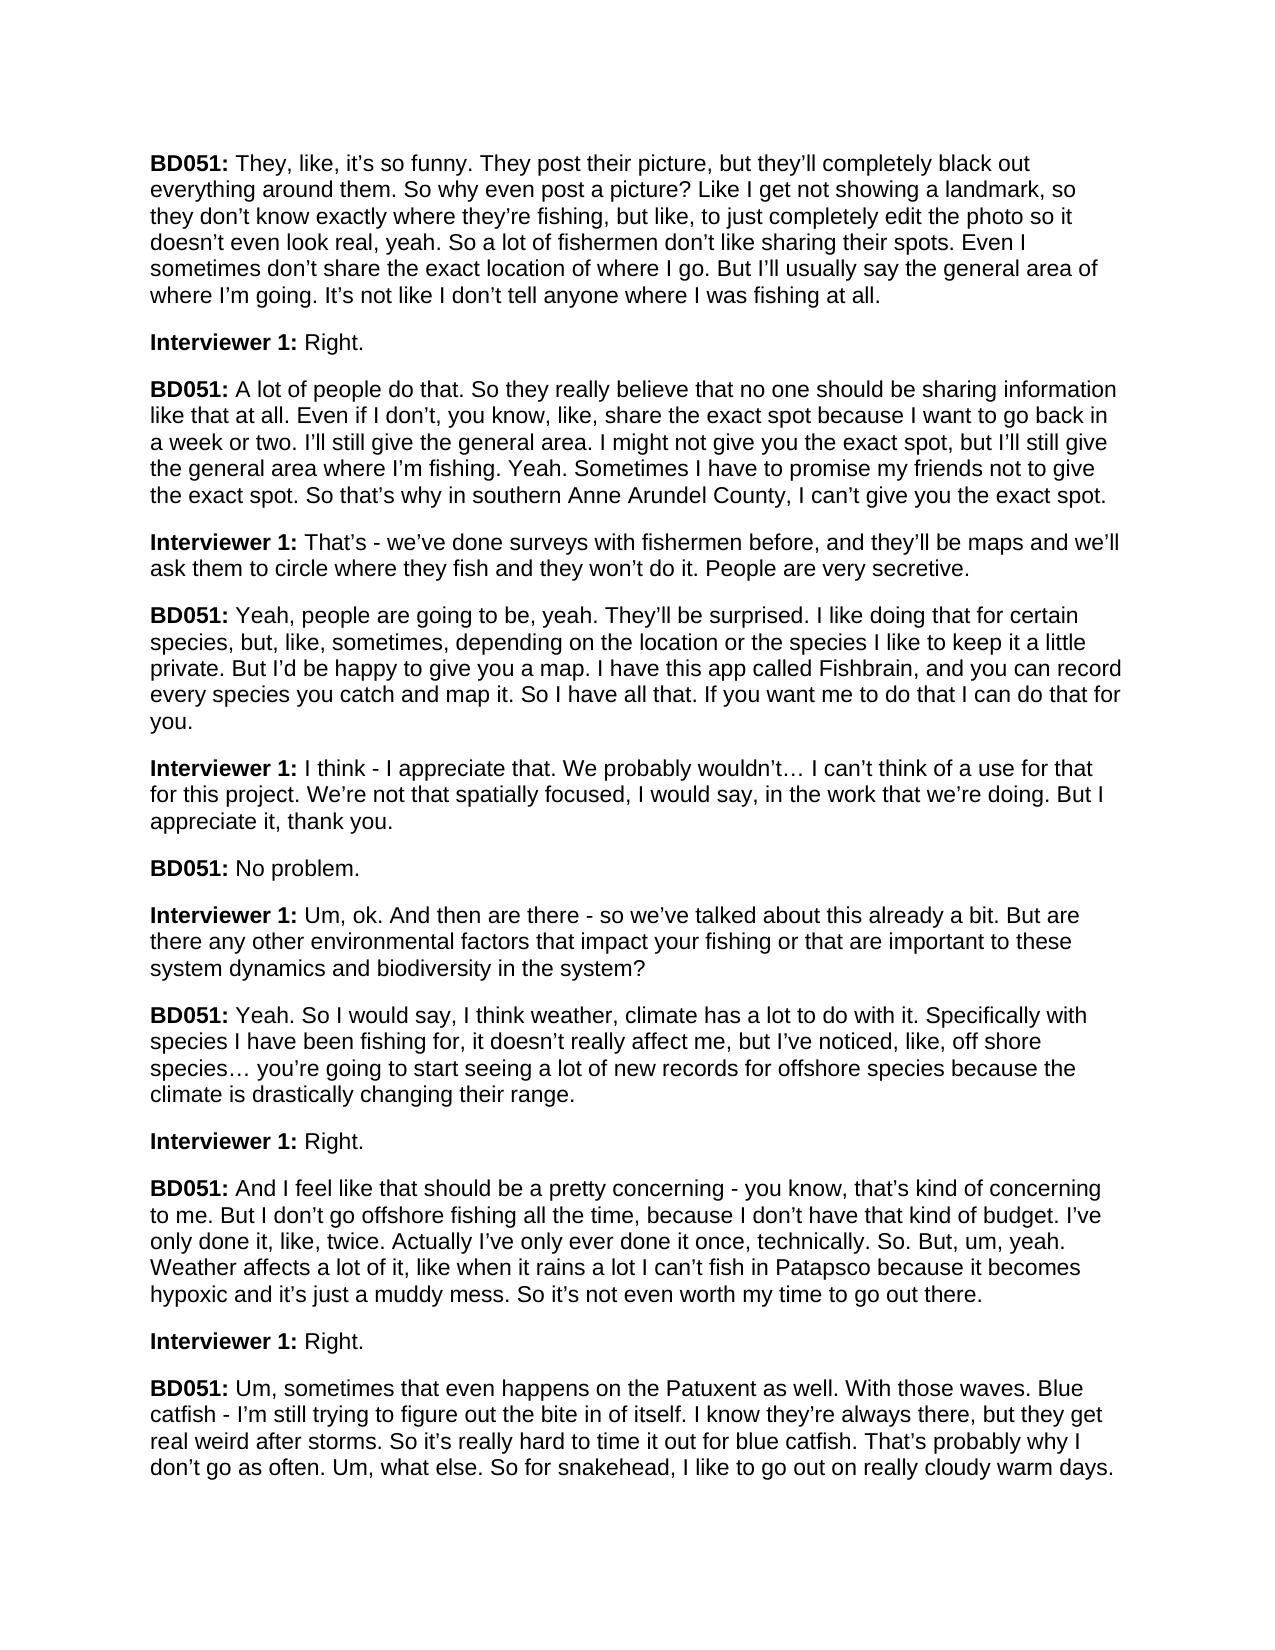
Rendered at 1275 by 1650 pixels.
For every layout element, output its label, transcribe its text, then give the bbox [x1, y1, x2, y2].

text BD051: And I feel like that should be a pretty concerning - you know, that’s kind of concerning to me. But I don’t go offshore fishing all the time, because I don’t have that kind of budget. I’ve only done it, like, twice. Actually I’ve only ever done it once, technically. So. But, um, yeah. Weather affects a lot of it, like when it rains a lot I can’t fish in Patapsco because it becomes hypoxic and it’s just a muddy mess. So it’s not even worth my time to go out there. [150, 1175, 1125, 1307]
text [150, 1375, 1125, 1481]
text BD051: They, like, it’s so funny. They post their picture, but they’ll completely black out everything around them. So why even post a picture? Like I get not showing a landmark, so they don’t know exactly where they’re fishing, but like, to just completely edit the photo so it doesn’t even look real, yeah. So a lot of fishermen don’t like sharing their spots. Even I sometimes don’t share the exact location of where I go. But I’ll usually say the general area of where I’m going. It’s not like I don’t tell anyone where I was fishing at all. [150, 150, 1125, 308]
text Interviewer 1: Right. [150, 1128, 1125, 1154]
text BD051: Yeah, people are going to be, yeah. They’ll be surprised. I like doing that for certain species, but, like, sometimes, depending on the location or the species I like to keep it a little private. But I’d be happy to give you a map. I have this app called Fishbrain, and you can record every species you catch and map it. So I have all that. If you want me to do that I can do that for you. [150, 602, 1125, 734]
text BD051: No problem. [150, 855, 1125, 881]
text BD051: A lot of people do that. So they really believe that no one should be sharing information like that at all. Even if I don’t, you know, like, share the exact spot because I want to go back in a week or two. I’ll still give the general area. I might not give you the exact spot, but I’ll still give the general area where I’m fishing. Yeah. Sometimes I have to promise my friends not to give the exact spot. So that’s why in southern Anne Arundel County, I can’t give you the exact spot. [150, 376, 1125, 508]
text Interviewer 1: That’s - we’ve done surveys with fishermen before, and they’ll be maps and we’ll ask them to circle where they fish and they won’t do it. People are very secretive. [150, 529, 1125, 581]
text Interviewer 1: Right. [150, 1328, 1125, 1354]
text Interviewer 1: Um, ok. And then are there - so we’ve talked about this already a bit. But are there any other environmental factors that impact your fishing or that are important to these system dynamics and biodiversity in the system? [150, 902, 1125, 981]
text Interviewer 1: I think - I appreciate that. We probably wouldn’t… I can’t think of a use for that for this project. We’re not that spatially focused, I would say, in the work that we’re doing. But I appreciate it, thank you. [150, 755, 1125, 834]
text Interviewer 1: Right. [150, 329, 1125, 355]
text BD051: Yeah. So I would say, I think weather, climate has a lot to do with it. Specifically with species I have been fishing for, it doesn’t really affect me, but I’ve noticed, like, off shore species… you’re going to start seeing a lot of new records for offshore species because the climate is drastically changing their range. [150, 1002, 1125, 1107]
